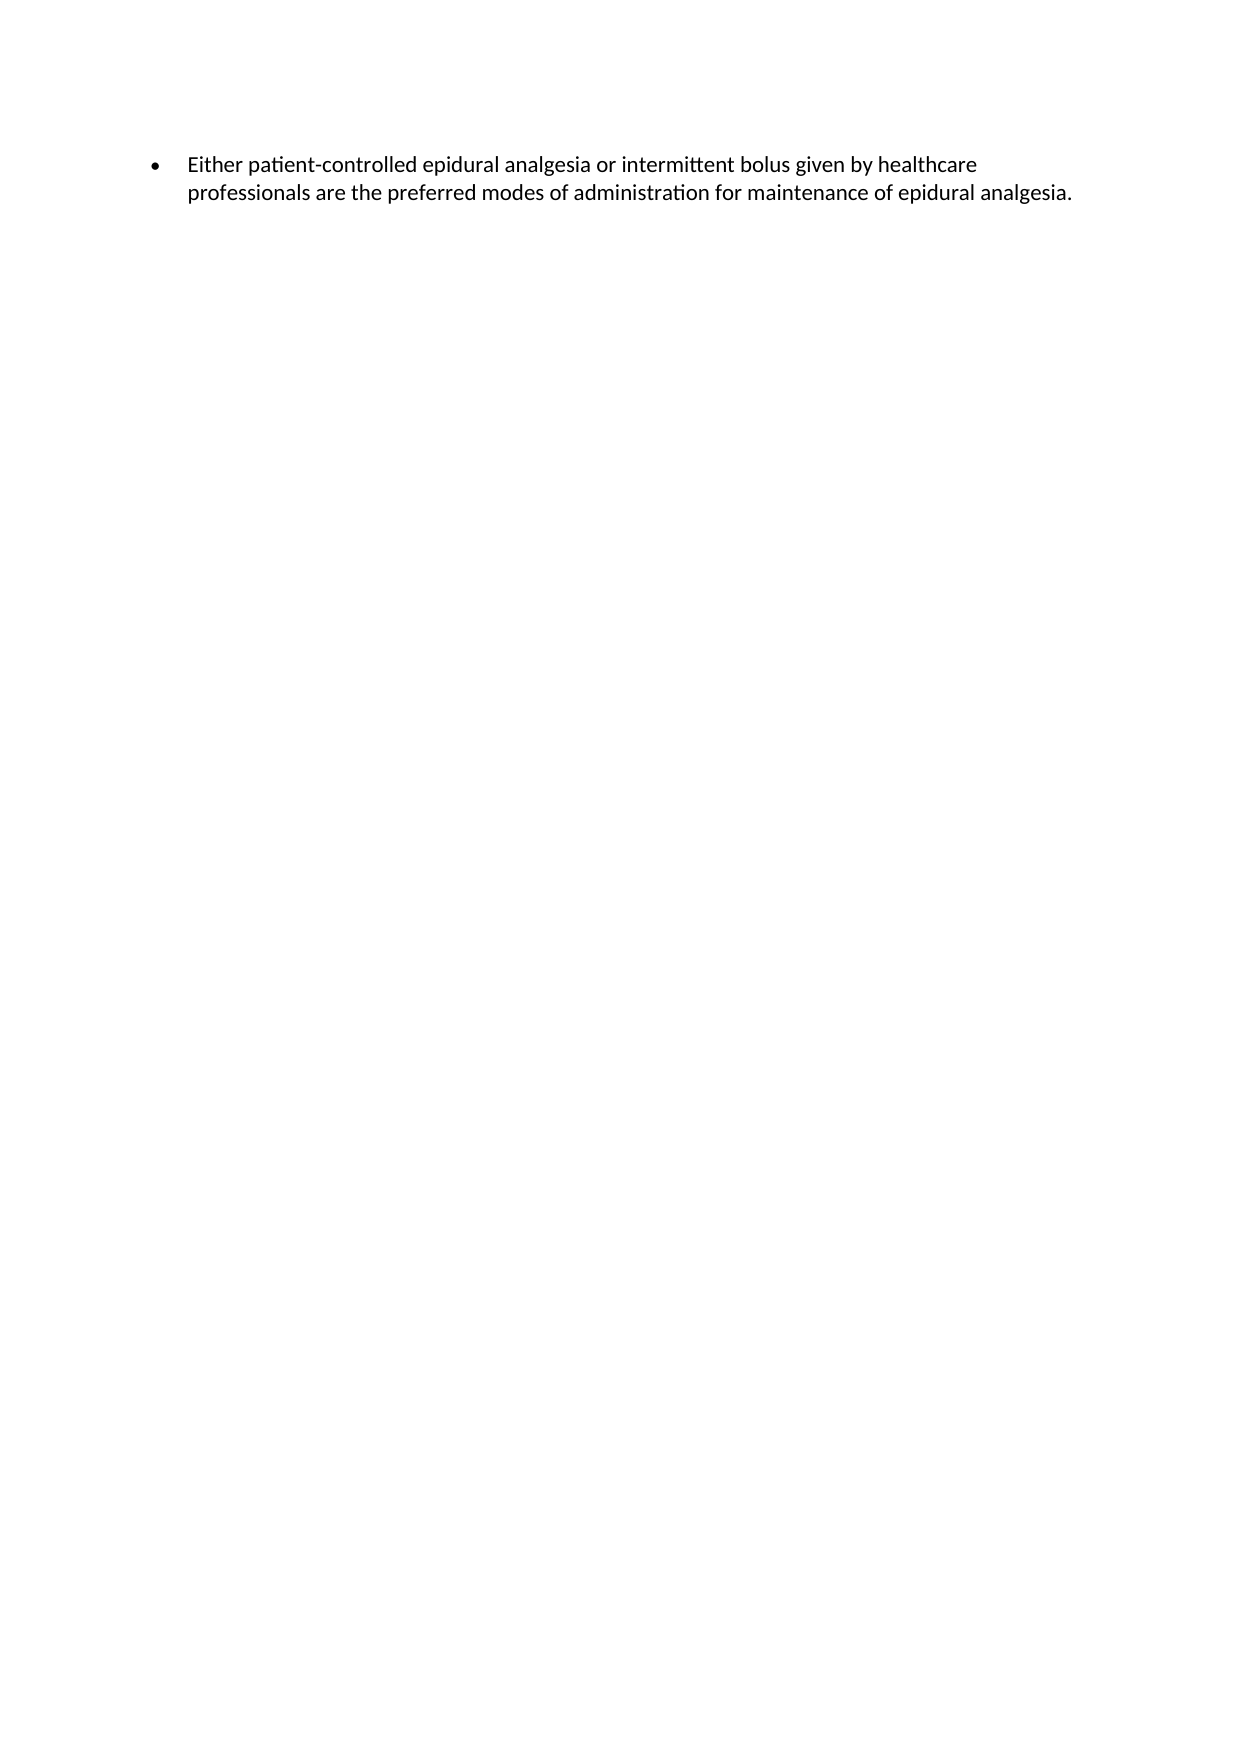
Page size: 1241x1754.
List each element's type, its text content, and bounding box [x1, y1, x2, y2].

list Either patient-controlled epidural analgesia or intermittent bolus given by healthcare professionals are the preferred modes of administration for maintenance of epidural analgesia. [150, 150, 1090, 206]
